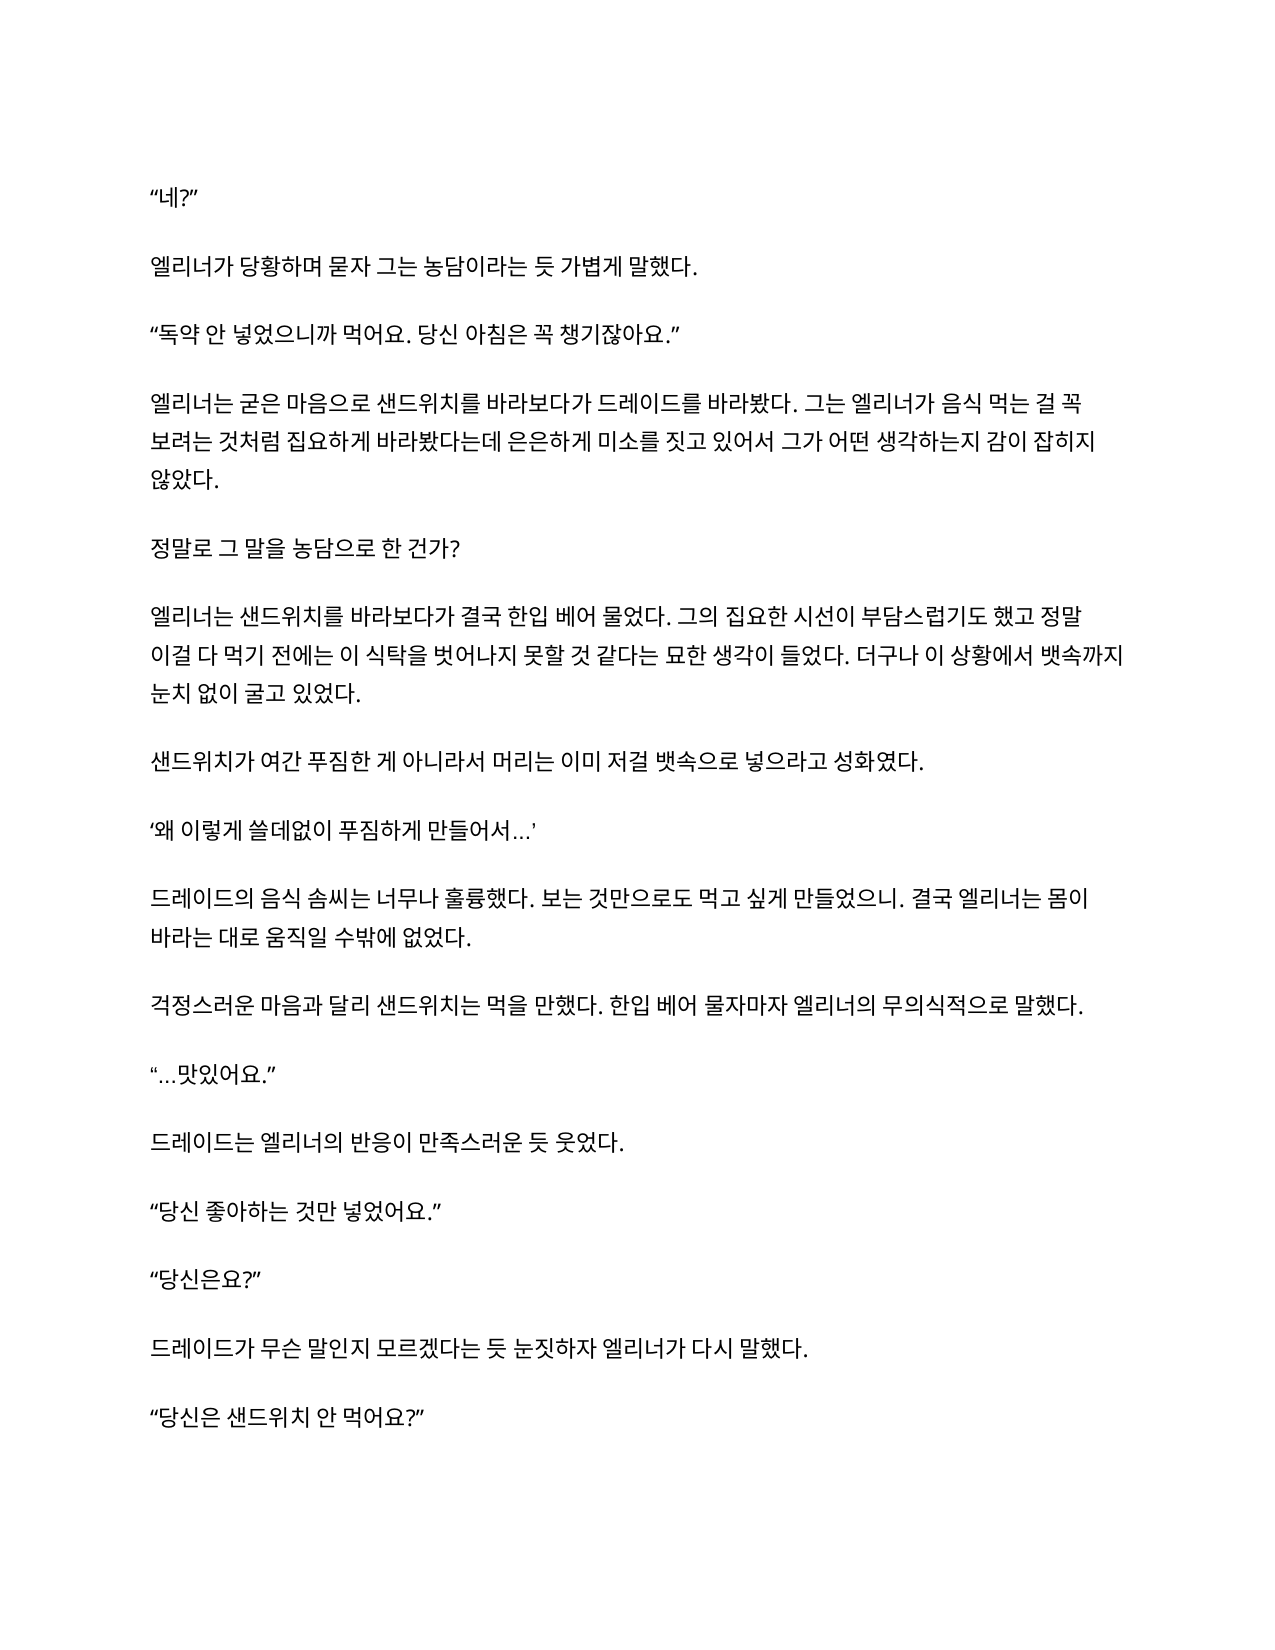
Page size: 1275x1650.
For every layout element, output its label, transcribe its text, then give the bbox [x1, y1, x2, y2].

text 샌드위치가 여간 푸짐한 게 아니라서 머리는 이미 저걸 뱃속으로 넣으라고 성화였다. [150, 744, 1125, 778]
text ‘왜 이렇게 쓸데없이 푸짐하게 만들어서...’ [150, 813, 1125, 846]
text 엘리너가 당황하며 묻자 그는 농담이라는 듯 가볍게 말했다. [150, 249, 1125, 282]
text 드레이드의 음식 솜씨는 너무나 훌륭했다. 보는 것만으로도 먹고 싶게 만들었으니. 결국 엘리너는 몸이 바라는 대로 움직일 수밖에 없었다. [150, 881, 1125, 953]
text 드레이드가 무슨 말인지 모르겠다는 듯 눈짓하자 엘리너가 다시 말했다. [150, 1331, 1125, 1364]
text 정말로 그 말을 농담으로 한 건가? [150, 531, 1125, 564]
text 걱정스러운 마음과 달리 샌드위치는 먹을 만했다. 한입 베어 물자마자 엘리너의 무의식적으로 말했다. [150, 988, 1125, 1021]
text “...맛있어요.” [150, 1057, 1125, 1090]
text 엘리너는 샌드위치를 바라보다가 결국 한입 베어 물었다. 그의 집요한 시선이 부담스럽기도 했고 정말 이걸 다 먹기 전에는 이 식탁을 벗어나지 못할 것 같다는 묘한 생각이 들었다. 더구나 이 상황에서 뱃속까지 눈치 없이 굴고 있었다. [150, 599, 1125, 709]
text “당신 좋아하는 것만 넣었어요.” [150, 1194, 1125, 1227]
text “당신은 샌드위치 안 먹어요?” [150, 1399, 1125, 1433]
text 드레이드는 엘리너의 반응이 만족스러운 듯 웃었다. [150, 1125, 1125, 1158]
text “당신은요?” [150, 1262, 1125, 1296]
text 엘리너는 굳은 마음으로 샌드위치를 바라보다가 드레이드를 바라봤다. 그는 엘리너가 음식 먹는 걸 꼭 보려는 것처럼 집요하게 바라봤다는데 은은하게 미소를 짓고 있어서 그가 어떤 생각하는지 감이 잡히지 않았다. [150, 386, 1125, 496]
text “네?” [150, 180, 1125, 213]
text “독약 안 넣었으니까 먹어요. 당신 아침은 꼭 챙기잖아요.” [150, 317, 1125, 351]
